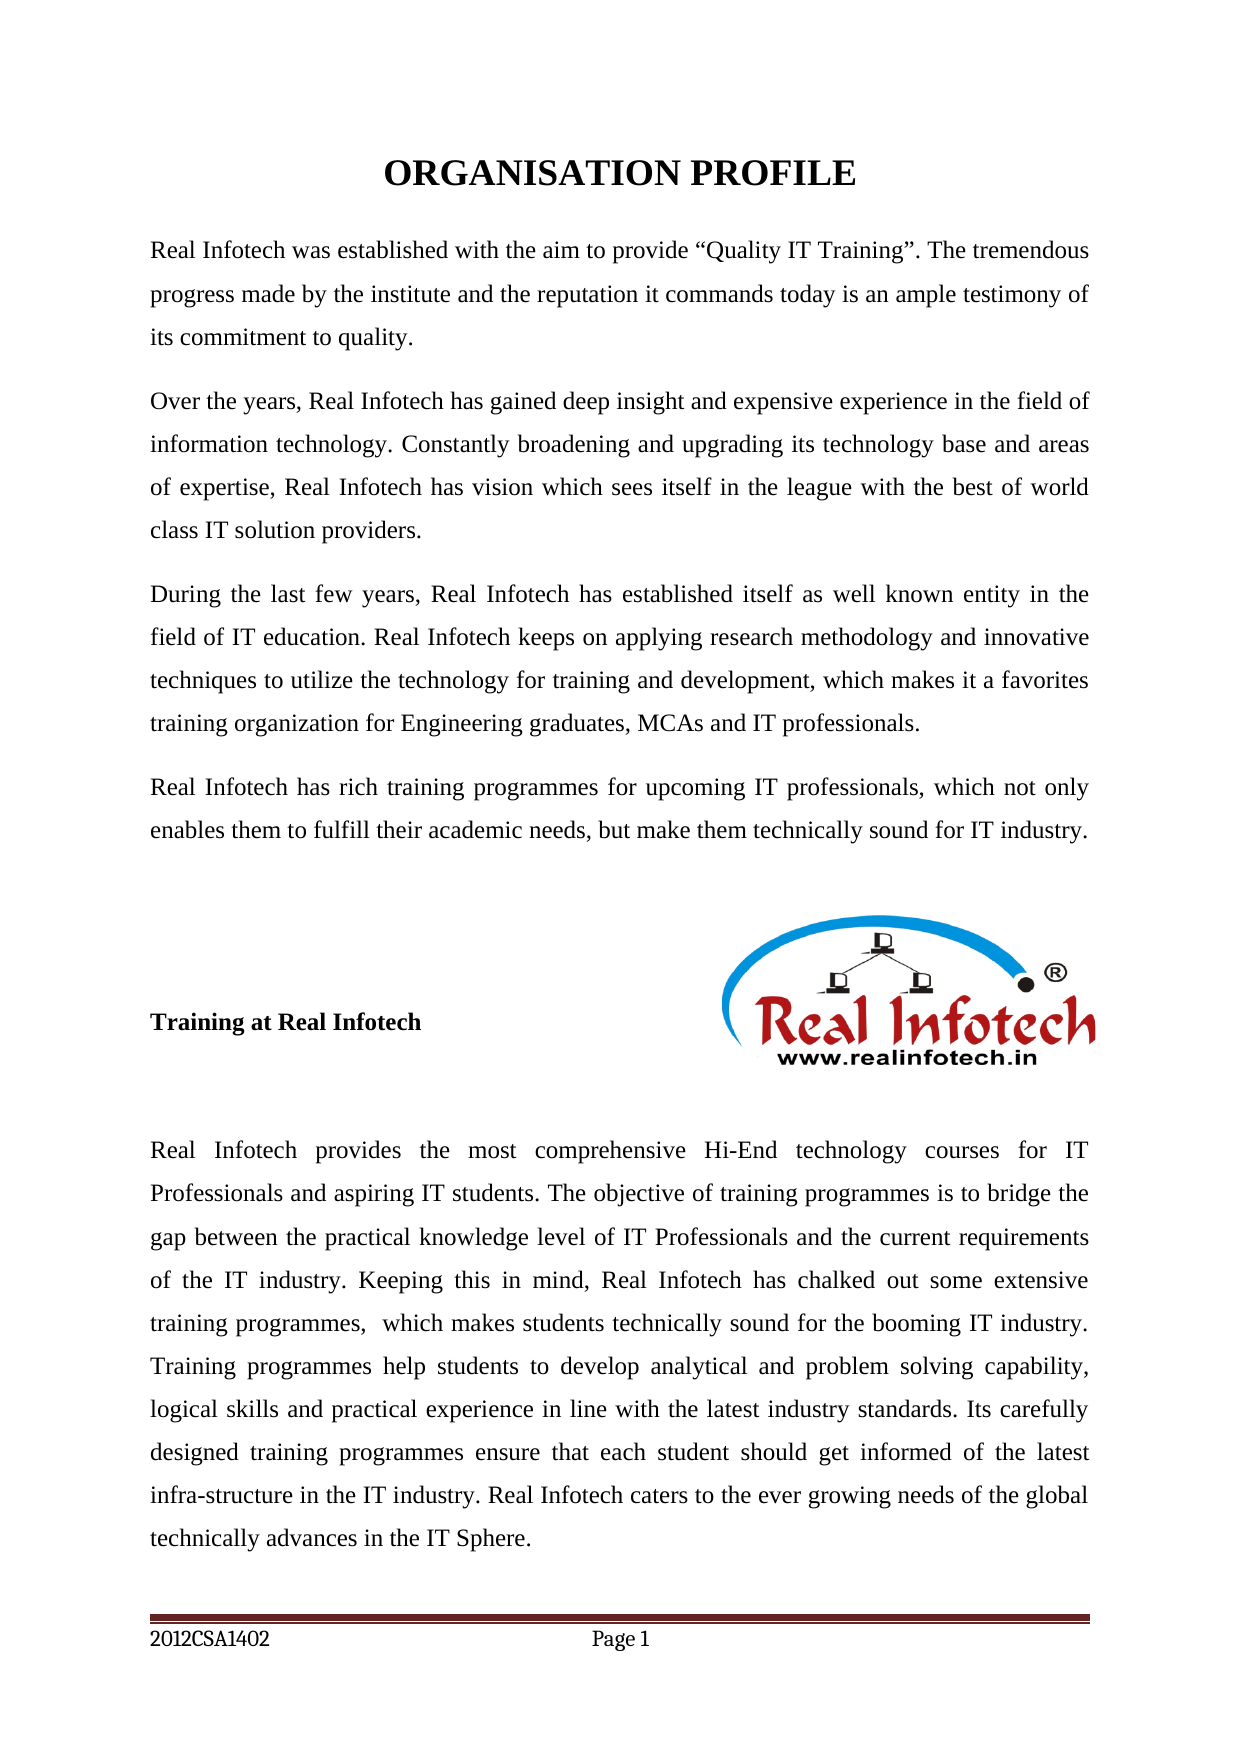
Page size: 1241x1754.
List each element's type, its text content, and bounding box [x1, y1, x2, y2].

text During the last few years, Real Infotech has established itself as well known entity in the field of IT education. Real Infotech keeps on applying research methodology and innovative techniques to utilize the technology for training and development, which makes it a favorites training organization for Engineering graduates, MCAs and IT professionals. [150, 579, 1090, 737]
text Real Infotech has rich training programmes for upcoming IT professionals, which not only enables them to fulfill their academic needs, but make them technically sound for IT industry. [150, 772, 1090, 844]
text Real Infotech provides the most comprehensive Hi-End technology courses for IT Professionals and aspiring IT students. The objective of training programmes is to bridge the gap between the practical knowledge level of IT Professionals and the current requirements of the IT industry. Keeping this in mind, Real Infotech has chalked out some extensive training programmes, which makes students technically sound for the booming IT industry. Training programmes help students to develop analytical and problem solving capability, logical skills and practical experience in line with the latest industry standards. Its carefully designed training programmes ensure that each student should get informed of the latest infra-structure in the IT industry. Real Infotech caters to the ever growing needs of the global technically advances in the IT Sphere. [150, 1135, 1090, 1552]
text Training at Real Infotech [150, 1007, 721, 1036]
text ORGANISATION PROFILE [150, 150, 1090, 193]
text Over the years, Real Infotech has gained deep insight and expensive experience in the field of information technology. Constantly broadening and upgrading its technology base and areas of expertise, Real Infotech has vision which sees itself in the league with the best of world class IT solution providers. [150, 386, 1090, 544]
picture [721, 915, 866, 999]
text Real Infotech was established with the aim to provide “Quality IT Training”. The tremendous progress made by the institute and the reputation it commands today is an ample testimony of its commitment to quality. [150, 236, 1090, 351]
picture [721, 915, 1096, 1065]
